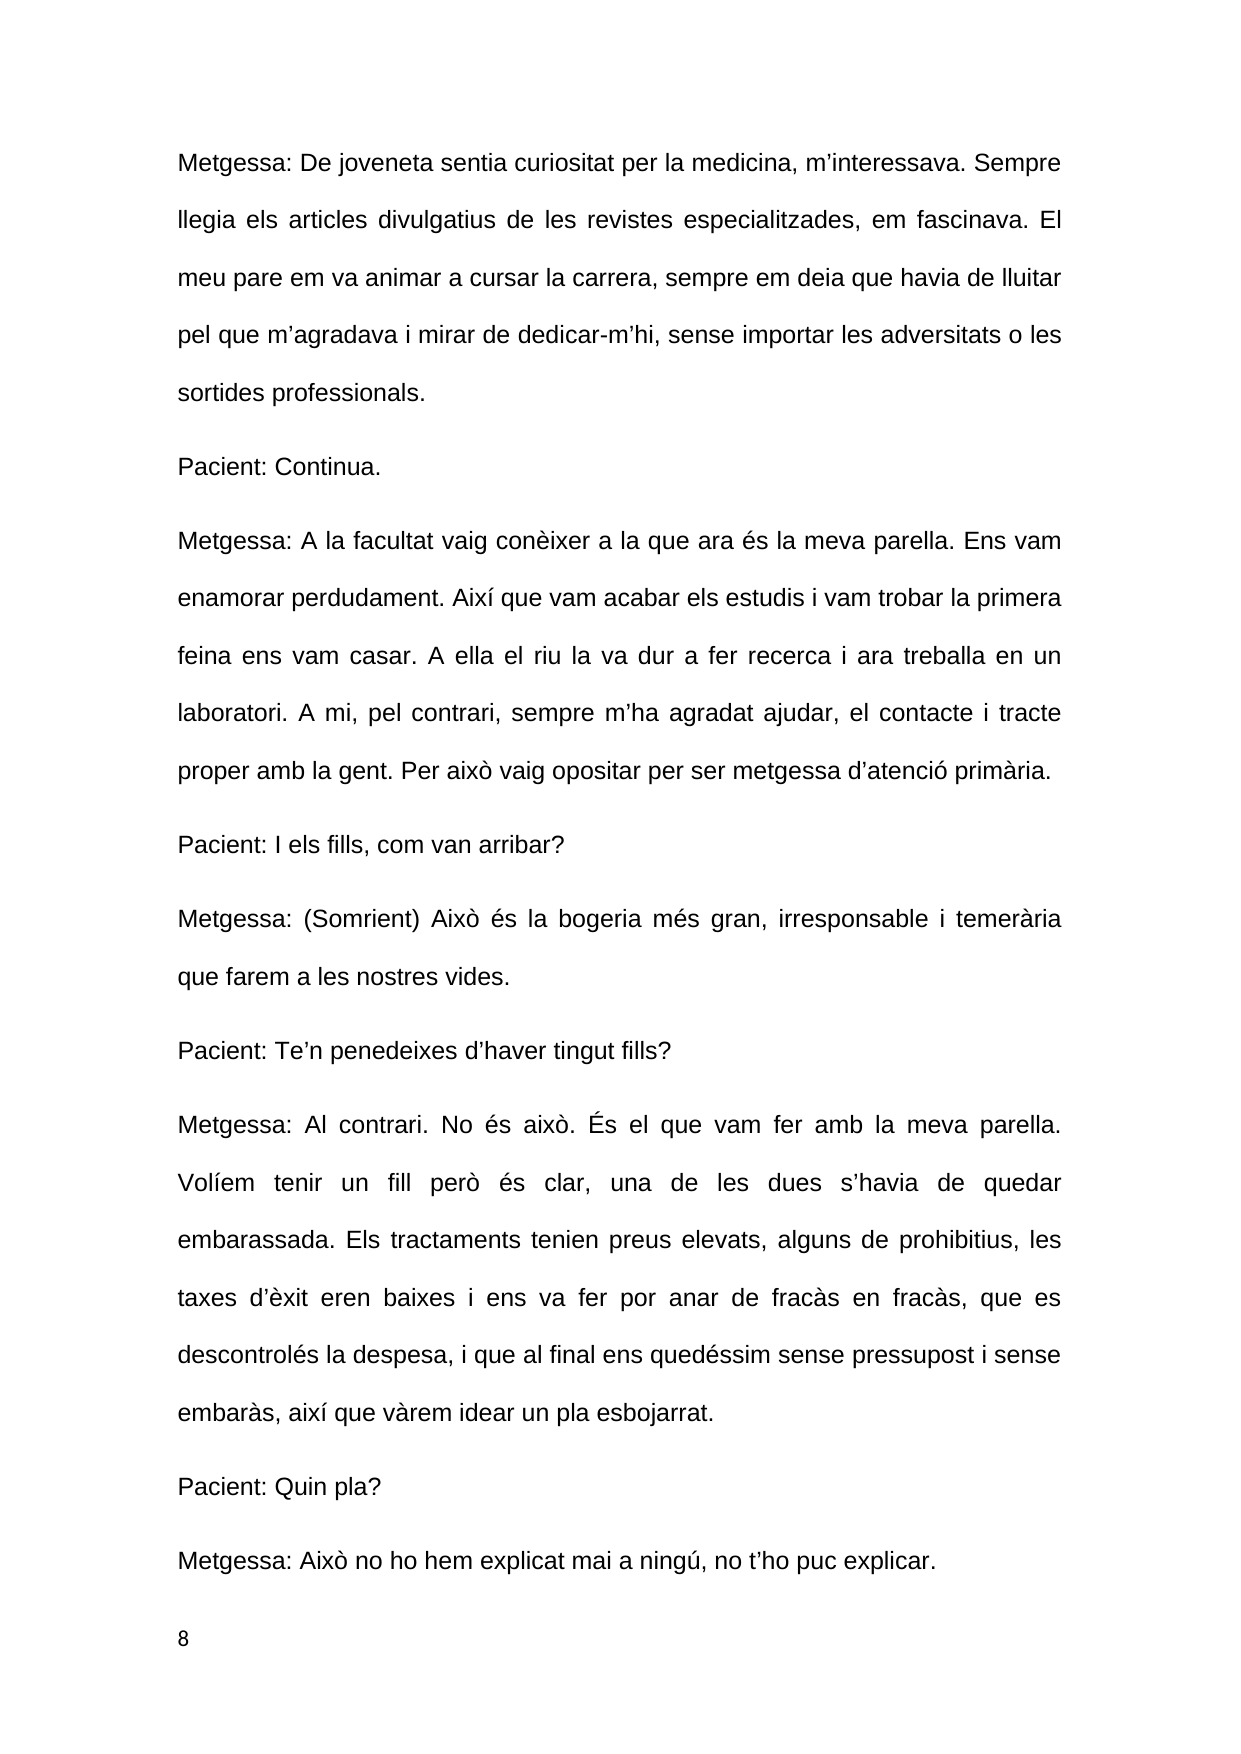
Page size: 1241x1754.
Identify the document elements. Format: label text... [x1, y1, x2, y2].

text Metgessa: Això no ho hem explicat mai a ningú, no t’ho puc explicar. [177, 1546, 1063, 1575]
text Metgessa: Al contrari. No és això. És el que vam fer amb la meva parella. Volíem tenir un fill però és clar, una de les dues s’havia de quedar embarassada. Els tractaments tenien preus elevats, alguns de prohibitius, les taxes d’èxit eren baixes i ens va fer por anar de fracàs en fracàs, que es descontrolés la despesa, i que al final ens quedéssim sense pressupost i sense embaràs, així que vàrem idear un pla esbojarrat. [177, 1110, 1063, 1426]
text Pacient: I els fills, com van arribar? [177, 830, 1063, 859]
text Metgessa: (Somrient) Això és la bogeria més gran, irresponsable i temerària que farem a les nostres vides. [177, 904, 1063, 991]
text Pacient: Quin pla? [177, 1472, 1063, 1501]
text Metgessa: A la facultat vaig conèixer a la que ara és la meva parella. Ens vam enamorar perdudament. Així que vam acabar els estudis i vam trobar la primera feina ens vam casar. A ella el riu la va dur a fer recerca i ara treballa en un laboratori. A mi, pel contrari, sempre m’ha agradat ajudar, el contacte i tracte proper amb la gent. Per això vaig opositar per ser metgessa d’atenció primària. [177, 526, 1063, 785]
text Metgessa: De joveneta sentia curiositat per la medicina, m’interessava. Sempre llegia els articles divulgatius de les revistes especialitzades, em fascinava. El meu pare em va animar a cursar la carrera, sempre em deia que havia de lluitar pel que m’agradava i mirar de dedicar-m’hi, sense importar les adversitats o les sortides professionals. [177, 148, 1063, 406]
text Pacient: Te’n penedeixes d’haver tingut fills? [177, 1036, 1063, 1065]
text Pacient: Continua. [177, 452, 1063, 481]
